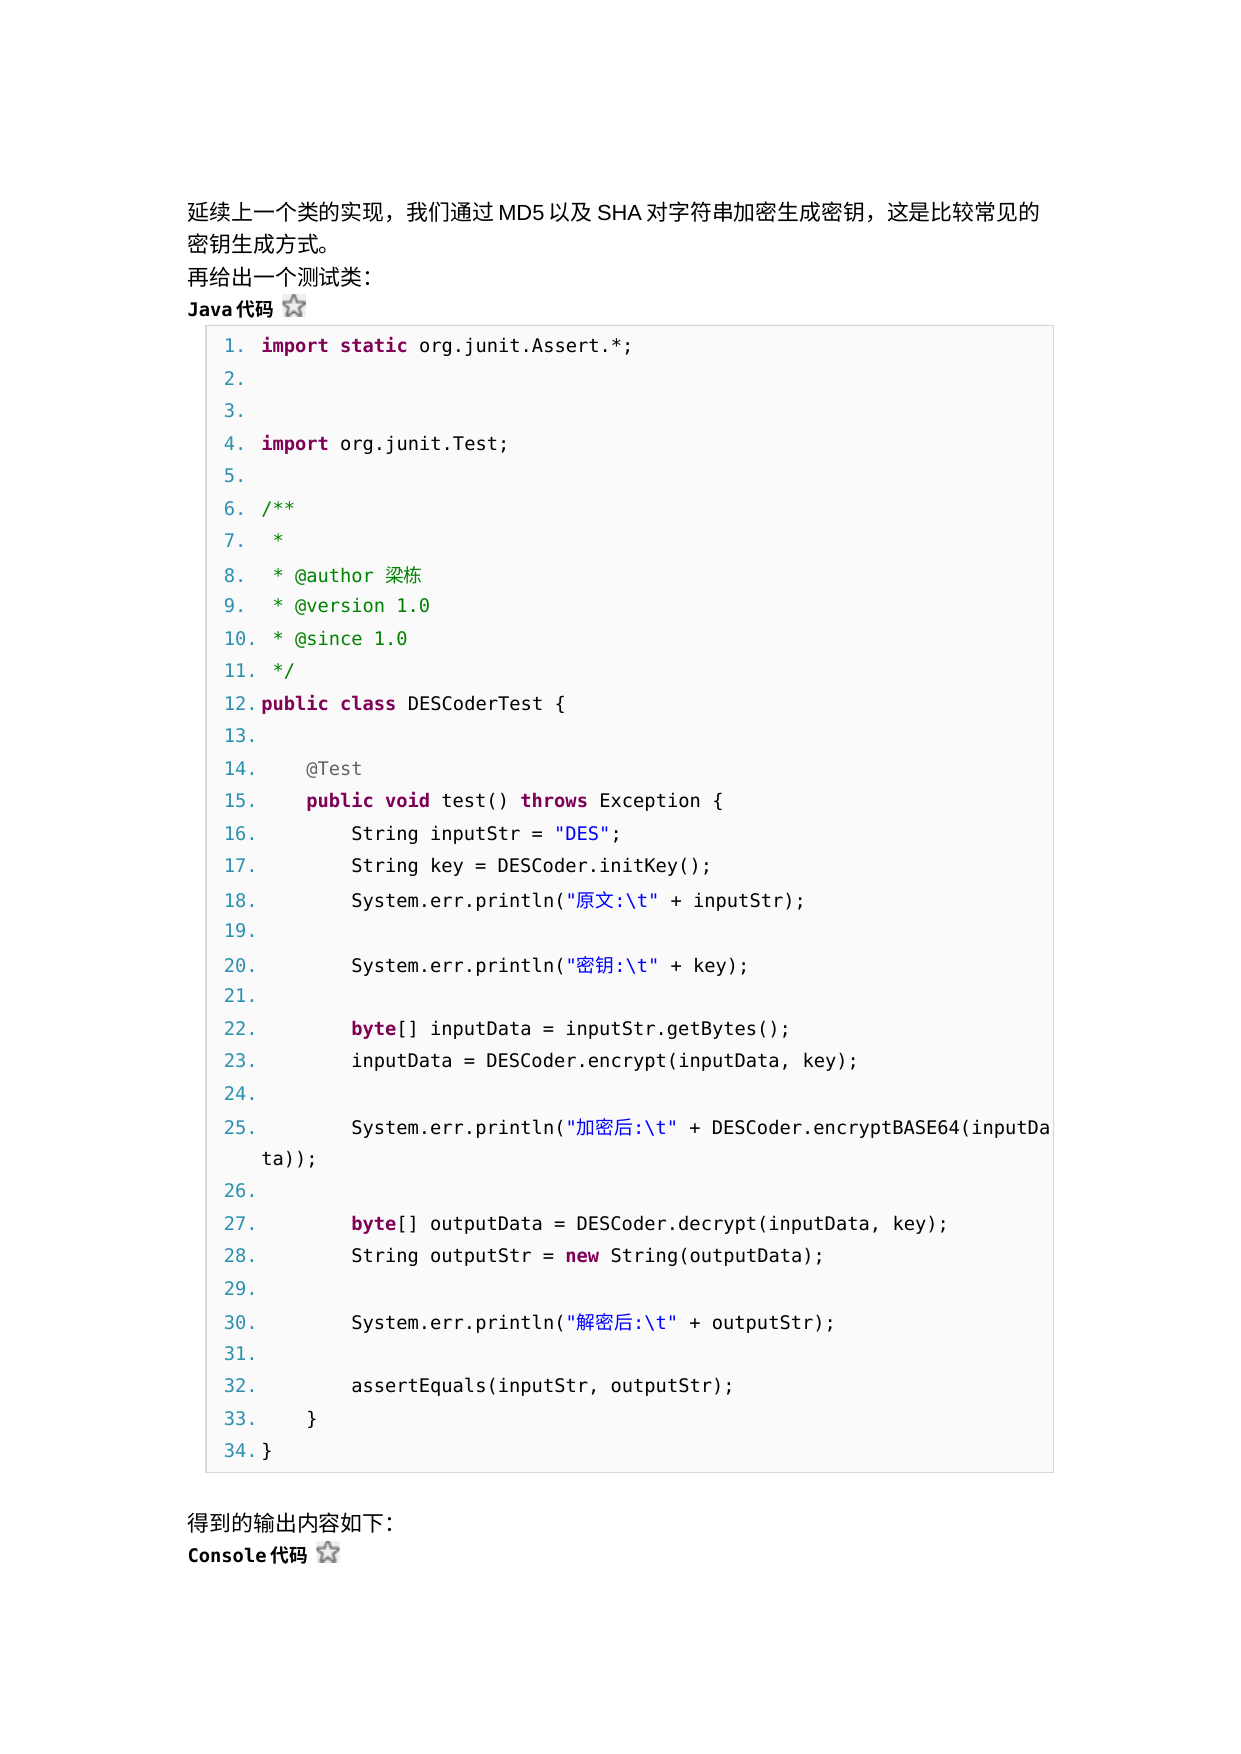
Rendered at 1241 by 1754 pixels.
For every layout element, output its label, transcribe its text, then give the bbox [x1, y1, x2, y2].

list String key = DESCoder.initKey(); [207, 844, 1053, 877]
list System.err.println("密钥:\t" + key); [207, 942, 1053, 974]
list * @version 1.0 [207, 584, 1053, 617]
list String outputStr = new String(outputData); [207, 1234, 1053, 1267]
list } [207, 1397, 1053, 1429]
picture [282, 294, 306, 317]
list import org.junit.Test; [207, 422, 1053, 454]
list String inputStr = "DES"; [207, 812, 1053, 844]
text Console代码 [187, 1538, 1053, 1571]
list byte[] inputData = inputStr.getBytes(); [207, 1007, 1053, 1039]
list import static org.junit.Assert.*; [207, 326, 1053, 357]
list * [207, 519, 1053, 552]
list byte[] outputData = DESCoder.decrypt(inputData, key); [207, 1202, 1053, 1234]
list System.err.println("原文:\t" + inputStr); [207, 877, 1053, 909]
list * @author 梁栋 [207, 552, 1053, 584]
list inputData = DESCoder.encrypt(inputData, key); [207, 1039, 1053, 1072]
list assertEquals(inputStr, outputStr); [207, 1364, 1053, 1397]
list } [207, 1429, 1053, 1472]
list */ [207, 649, 1053, 682]
text 得到的输出内容如下： [187, 1473, 1053, 1538]
text 延续上一个类的实现，我们通过MD5以及SHA对字符串加密生成密钥，这是比较常见的密钥生成方式。 再给出一个测试类： [187, 162, 1053, 292]
list public class DESCoderTest { [207, 682, 1053, 714]
picture [316, 1541, 340, 1563]
list System.err.println("加密后:\t" + DESCoder.encryptBASE64(inputData)); [207, 1104, 1053, 1169]
list @Test [207, 747, 1053, 779]
text Java代码 [187, 292, 1053, 324]
list public void test() throws Exception { [207, 779, 1053, 812]
list /** [207, 487, 1053, 519]
list System.err.println("解密后:\t" + outputStr); [207, 1299, 1053, 1332]
list * @since 1.0 [207, 617, 1053, 649]
